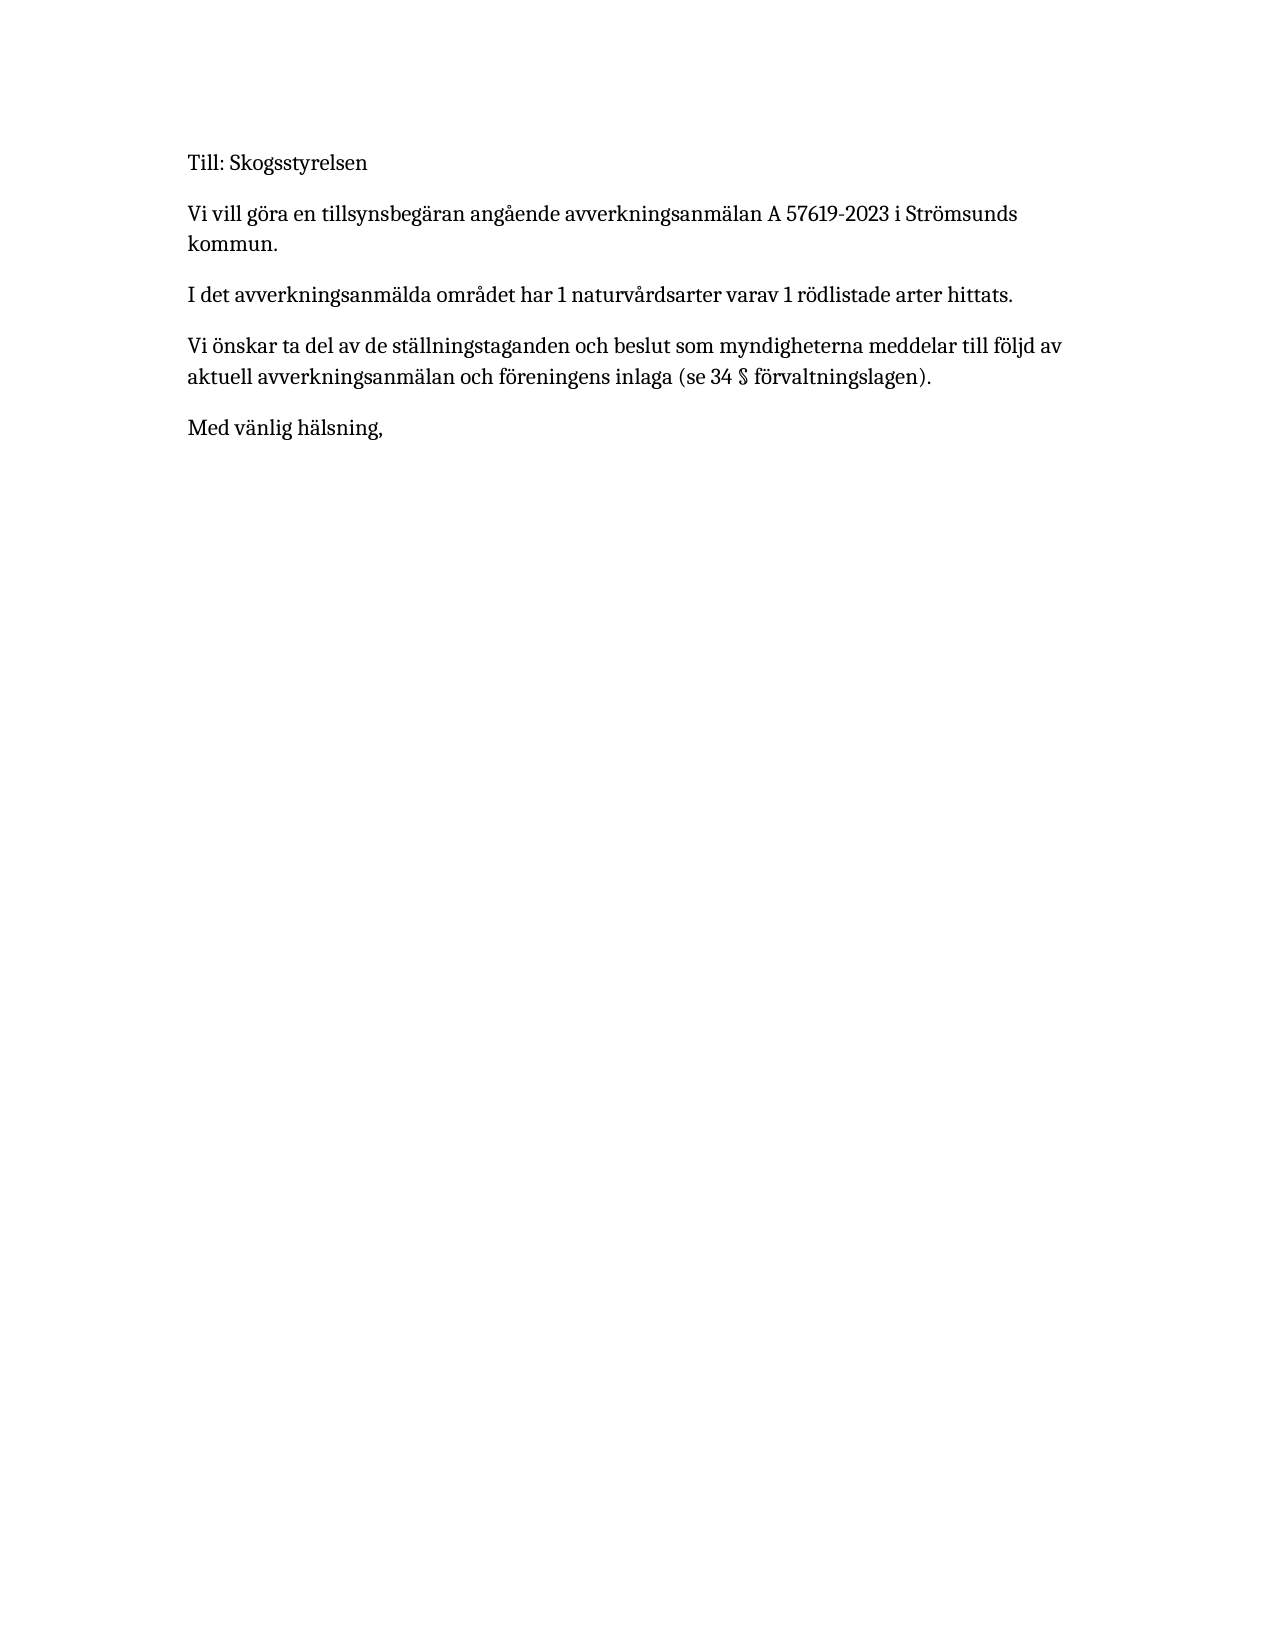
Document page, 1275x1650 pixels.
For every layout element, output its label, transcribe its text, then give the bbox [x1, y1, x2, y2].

text Med vänlig hälsning, [187, 414, 1087, 471]
text Till: Skogsstyrelsen [187, 150, 1087, 176]
text I det avverkningsanmälda området har 1 naturvårdsarter varav 1 rödlistade arter hittats. [187, 282, 1087, 309]
text Vi önskar ta del av de ställningstaganden och beslut som myndigheterna meddelar till följd av aktuell avverkningsanmälan och föreningens inlaga (se 34 § förvaltningslagen). [187, 333, 1087, 390]
text Vi vill göra en tillsynsbegäran angående avverkningsanmälan A 57619-2023 i Strömsunds kommun. [187, 201, 1087, 258]
